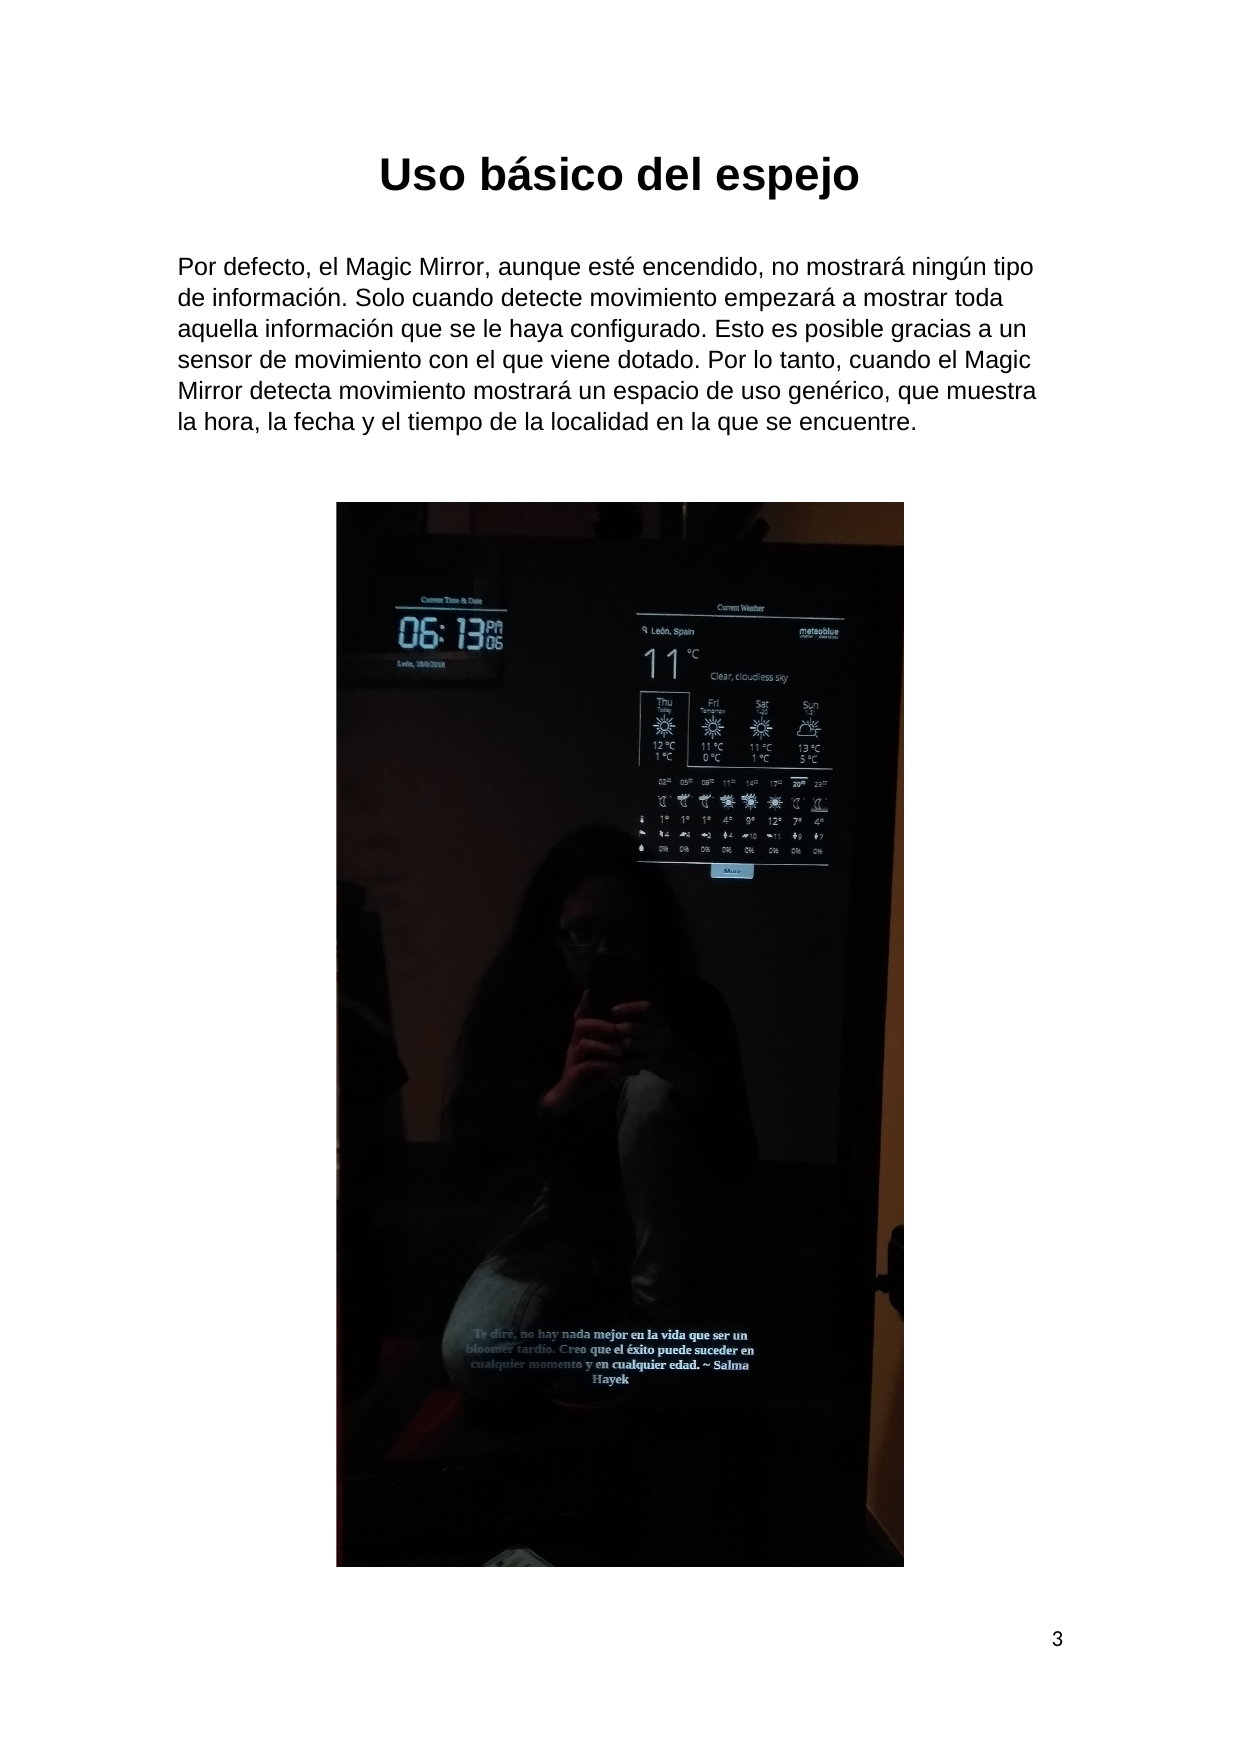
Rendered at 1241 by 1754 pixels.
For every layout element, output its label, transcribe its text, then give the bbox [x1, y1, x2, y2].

text Por defecto, el Magic Mirror, aunque esté encendido, no mostrará ningún tipo de información. Solo cuando detecte movimiento empezará a mostrar toda aquella información que se le haya configurado. Esto es posible gracias a un sensor de movimiento con el que viene dotado. Por lo tanto, cuando el Magic Mirror detecta movimiento mostrará un espacio de uso genérico, que muestra la hora, la fecha y el tiempo de la localidad en la que se encuentre. [177, 252, 1063, 436]
picture [336, 502, 904, 1567]
subtitle Uso básico del espejo [177, 148, 1063, 200]
